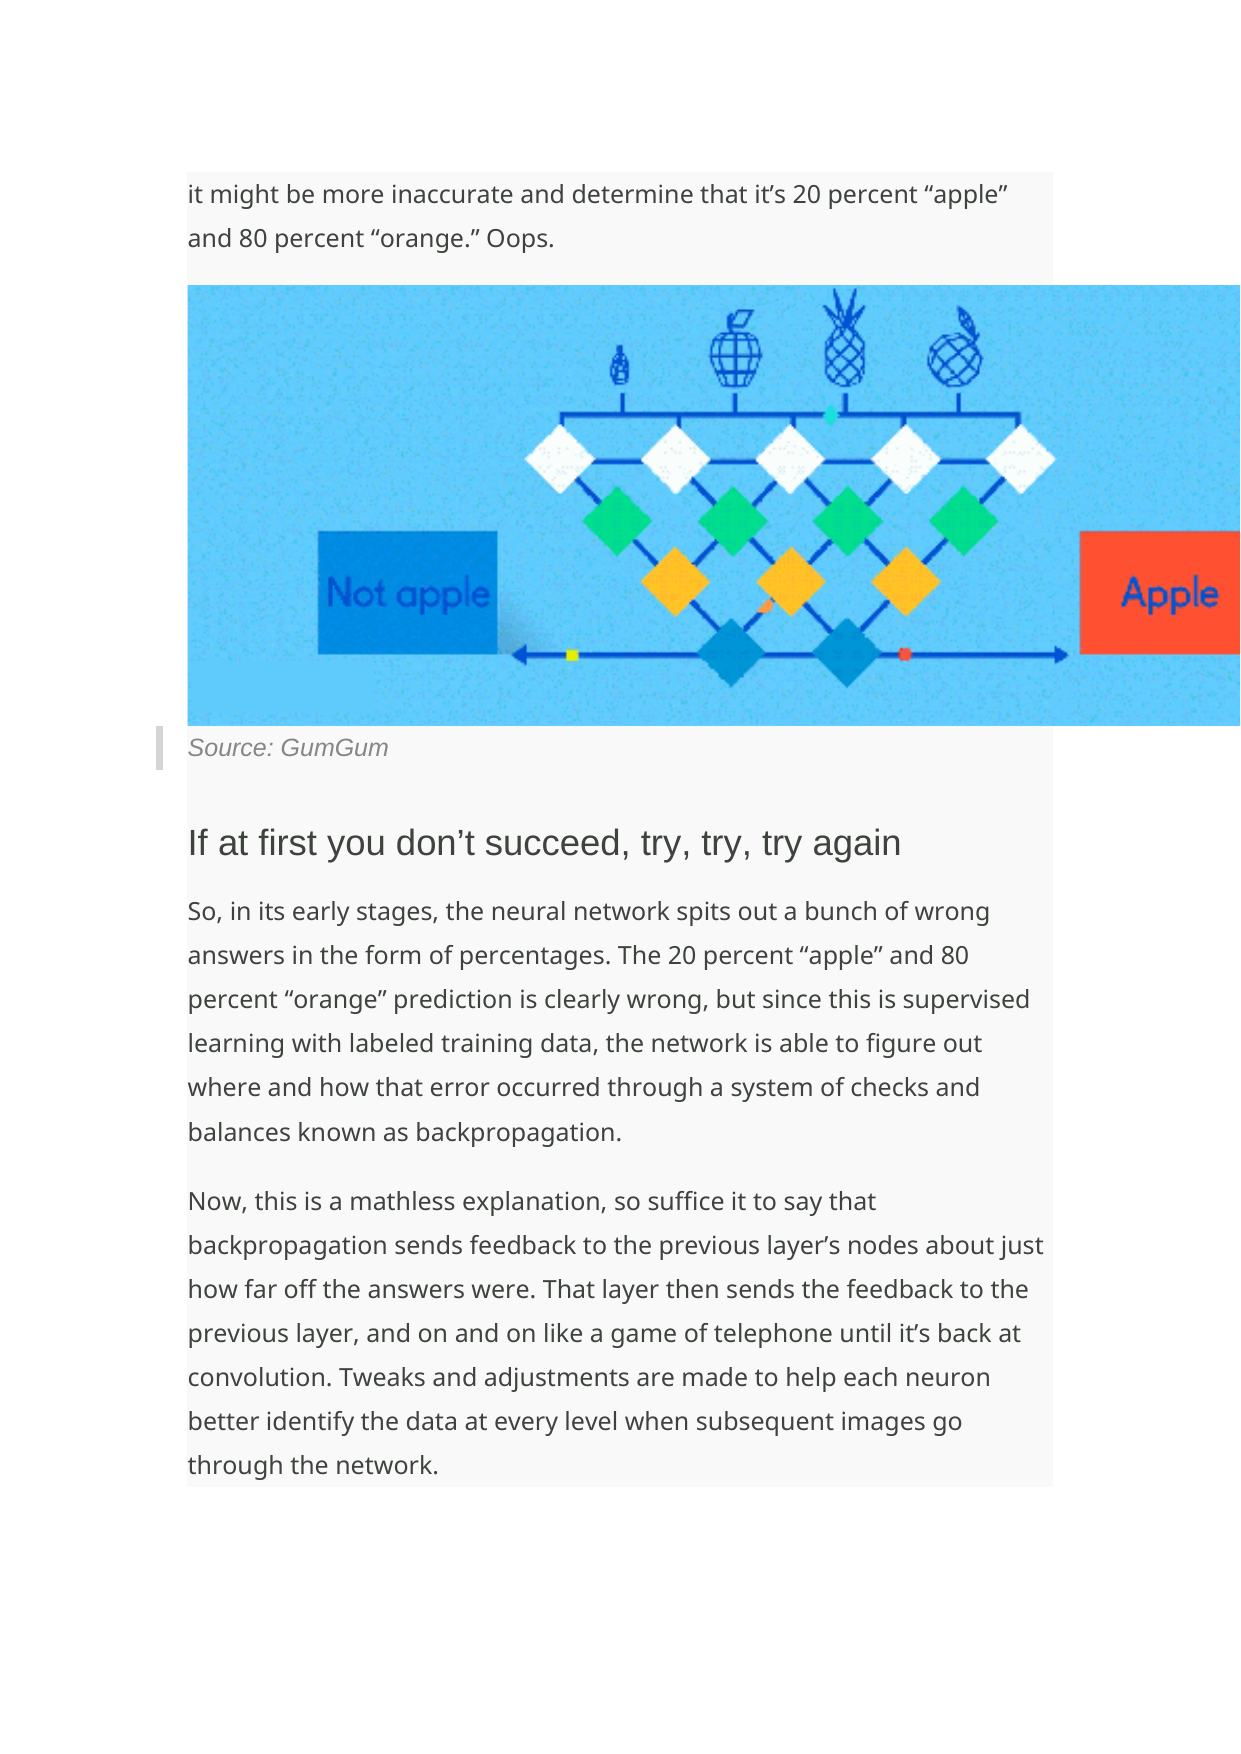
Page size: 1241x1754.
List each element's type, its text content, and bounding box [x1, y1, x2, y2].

text Source: GumGum [187, 726, 1053, 770]
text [187, 172, 1053, 260]
text So, in its early stages, the neural network spits out a bunch of wrong answers in the form of percentages. The 20 percent “apple” and 80 percent “orange” prediction is clearly wrong, but since this is supervised learning with labeled training data, the network is able to figure out where and how that error occurred through a system of checks and balances known as backpropagation. [187, 889, 1053, 1153]
text Now, this is a mathless explanation, so suffice it to say that backpropagation sends feedback to the previous layer’s nodes about just how far off the answers were. That layer then sends the feedback to the previous layer, and on and on like a game of telephone until it’s back at convolution. Tweaks and adjustments are made to help each neuron better identify the data at every level when subsequent images go through the network. [187, 1178, 1053, 1487]
text If at first you don’t succeed, try, try, try again [187, 820, 1053, 864]
picture [187, 285, 1241, 726]
